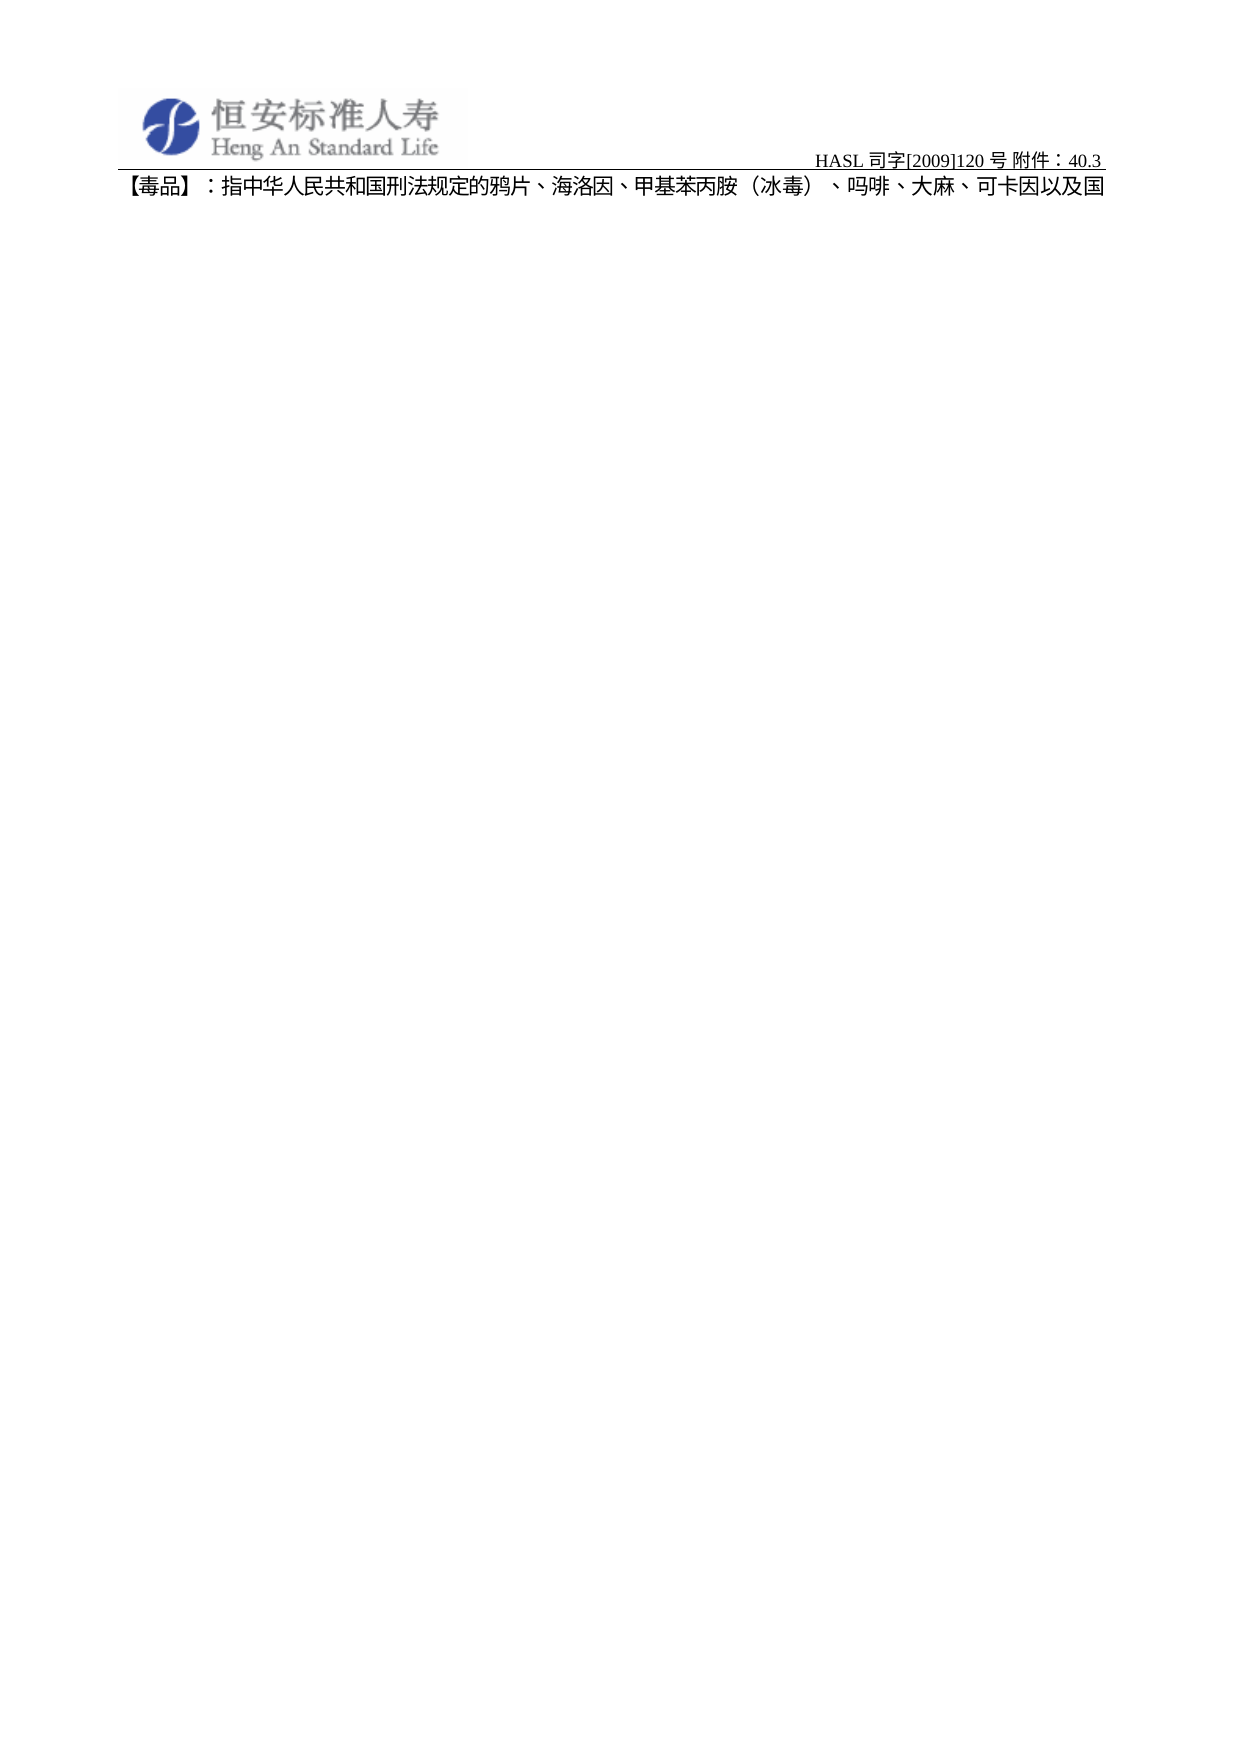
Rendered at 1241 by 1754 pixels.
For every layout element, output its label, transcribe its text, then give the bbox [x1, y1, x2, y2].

picture [118, 88, 469, 168]
text 【毒品】：指中华人民共和国刑法规定的鸦片、海洛因、甲基苯丙胺（冰毒）、吗啡、大麻、可卡因以及国 [118, 171, 1144, 201]
